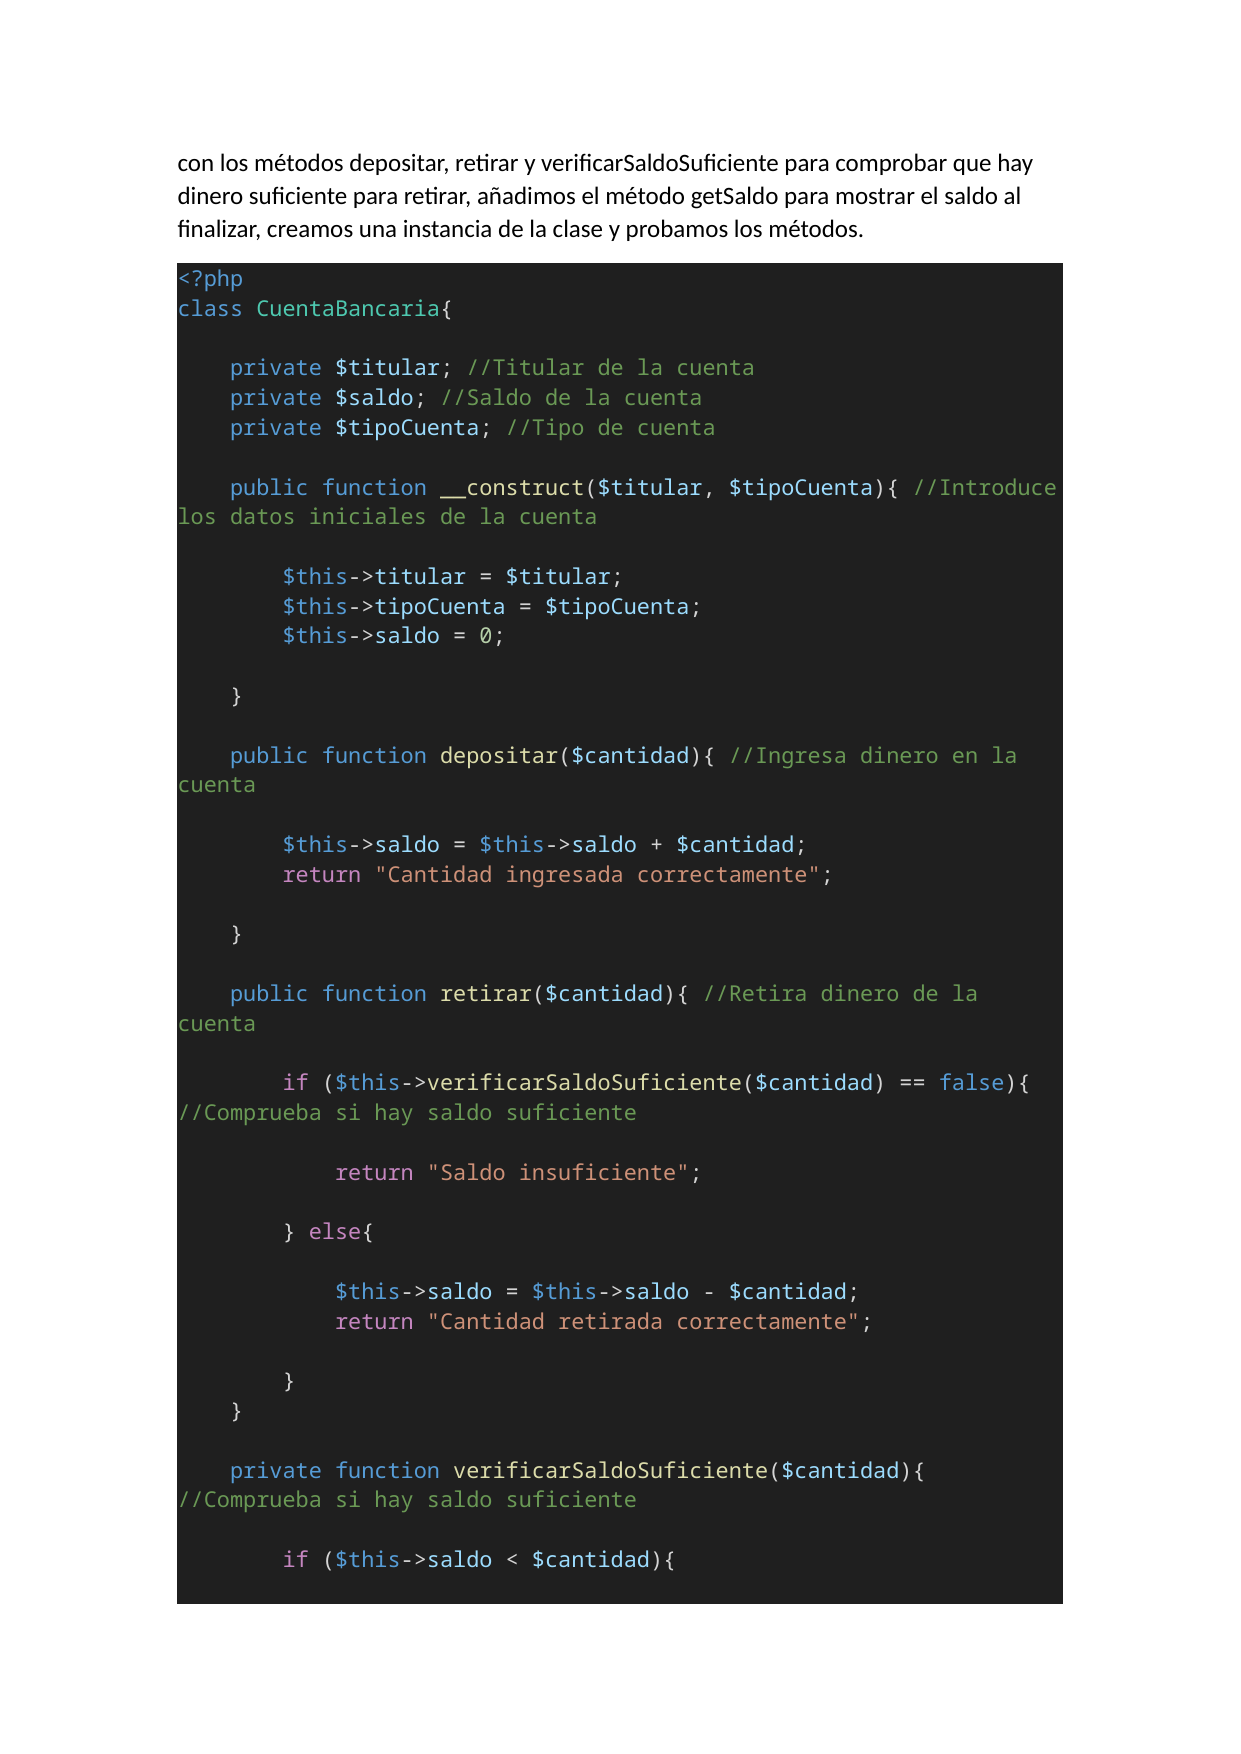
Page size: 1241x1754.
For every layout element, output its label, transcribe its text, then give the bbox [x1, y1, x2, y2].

text $this->saldo = 0; [177, 621, 1063, 650]
text if ($this->verificarSaldoSuficiente($cantidad) == false){ //Comprueba si hay saldo suficiente [177, 1067, 1063, 1127]
text return "Cantidad retirada correctamente"; [177, 1306, 1063, 1336]
text } [177, 680, 1063, 710]
text con los métodos depositar, retirar y verificarSaldoSuficiente para comprobar que hay dinero suficiente para retirar, añadimos el método getSaldo para mostrar el saldo al finalizar, creamos una instancia de la clase y probamos los métodos. [177, 148, 1063, 244]
text private $titular; //Titular de la cuenta [177, 352, 1063, 382]
text public function retirar($cantidad){ //Retira dinero de la cuenta [177, 978, 1063, 1038]
text public function depositar($cantidad){ //Ingresa dinero en la cuenta [177, 740, 1063, 799]
text $this->tipoCuenta = $tipoCuenta; [177, 591, 1063, 621]
text return "Cantidad ingresada correctamente"; [177, 859, 1063, 889]
text private $saldo; //Saldo de la cuenta [177, 382, 1063, 412]
text <?php [177, 263, 1063, 293]
text } [177, 1365, 1063, 1395]
text } [177, 1395, 1063, 1425]
text private $tipoCuenta; //Tipo de cuenta [177, 412, 1063, 442]
text $this->saldo = $this->saldo + $cantidad; [177, 829, 1063, 859]
text if ($this->saldo < $cantidad){ [177, 1544, 1063, 1574]
text private function verificarSaldoSuficiente($cantidad){ //Comprueba si hay saldo suficiente [177, 1455, 1063, 1514]
text $this->titular = $titular; [177, 561, 1063, 591]
text } [177, 918, 1063, 948]
text return "Saldo insuficiente"; [177, 1157, 1063, 1187]
text $this->saldo = $this->saldo - $cantidad; [177, 1276, 1063, 1306]
text public function __construct($titular, $tipoCuenta){ //Introduce los datos iniciales de la cuenta [177, 472, 1063, 531]
text } else{ [177, 1216, 1063, 1246]
text class CuentaBancaria{ [177, 293, 1063, 323]
